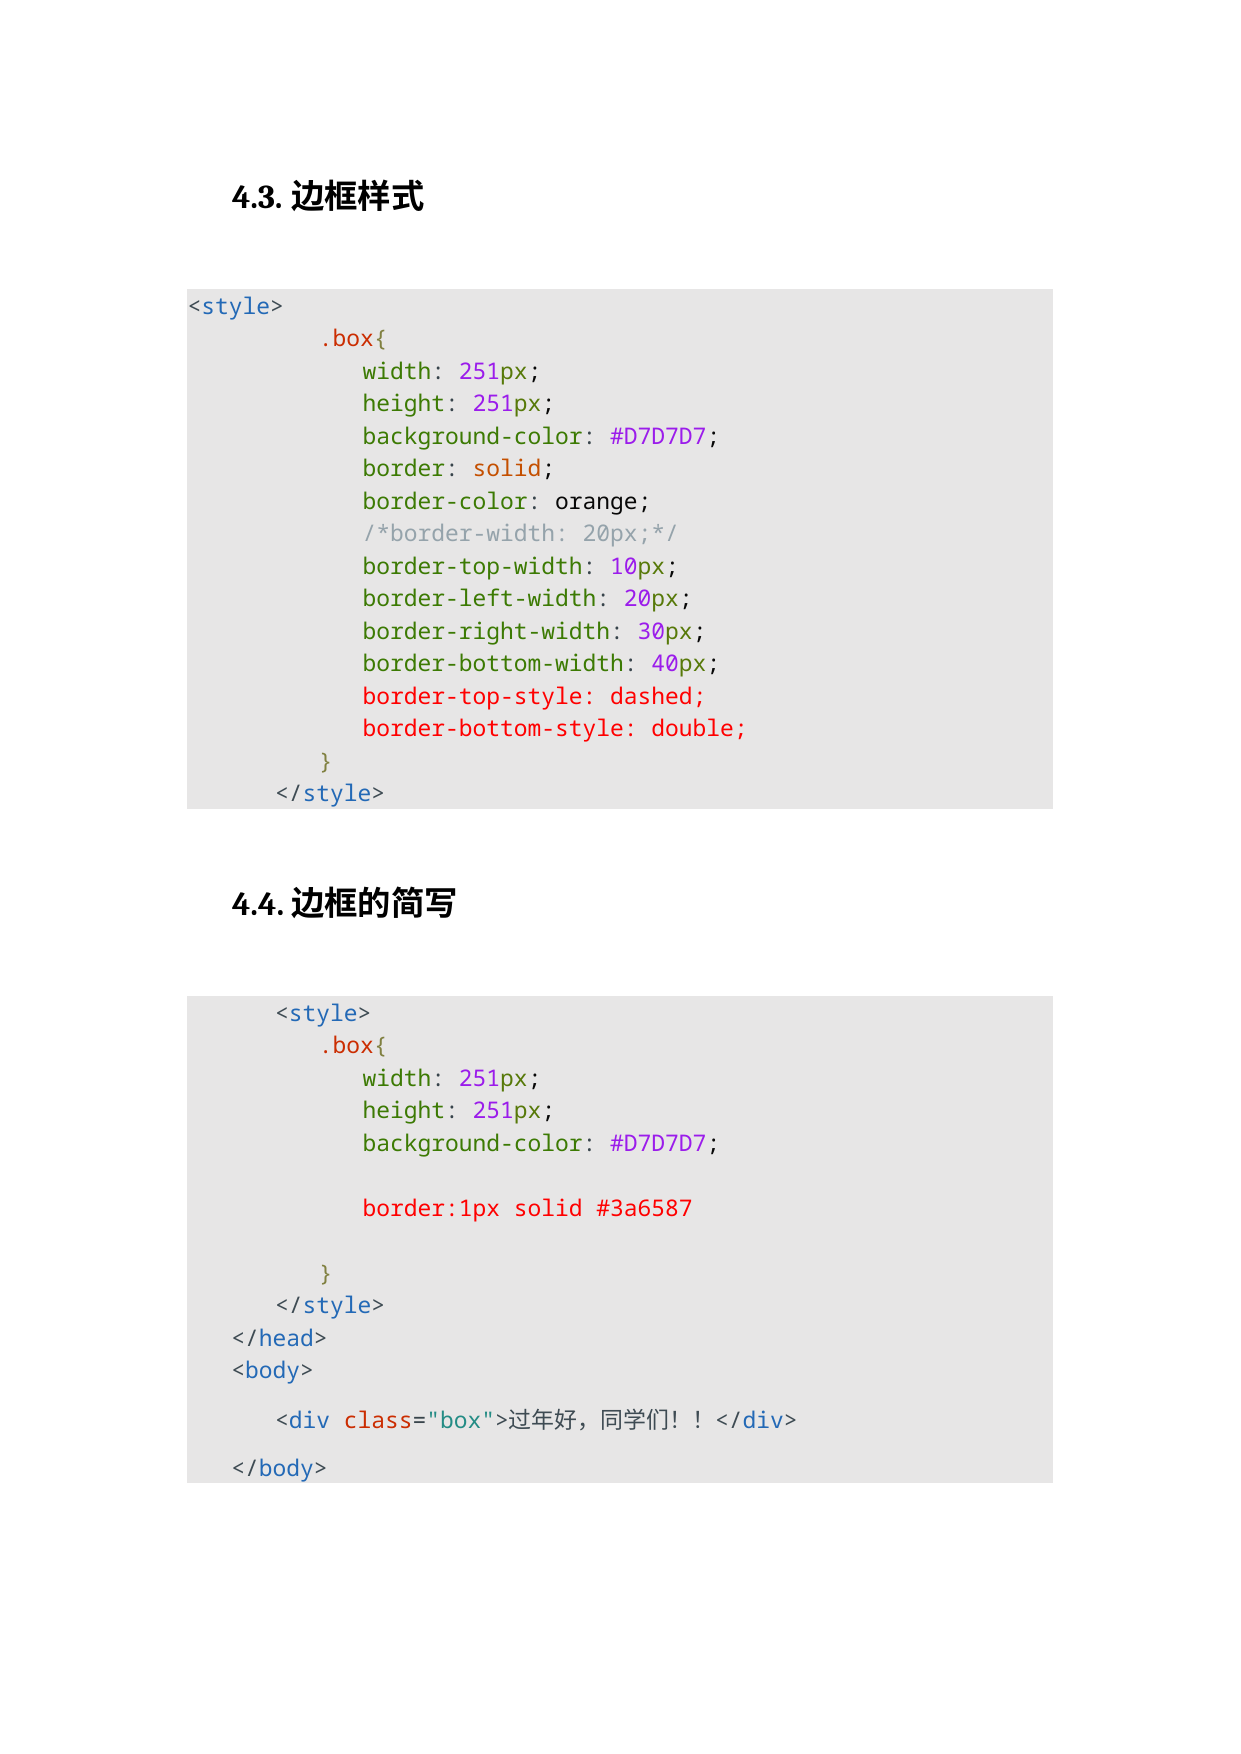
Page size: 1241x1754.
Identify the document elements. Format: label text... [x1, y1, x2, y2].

text border: solid; [187, 452, 1053, 484]
text </head> [187, 1321, 1053, 1353]
text height: 251px; [187, 1093, 1053, 1126]
text <div class="box">过年好，同学们！！</div> [187, 1386, 1053, 1451]
text <style> [187, 996, 1053, 1028]
text } [187, 744, 1053, 777]
text border-top-width: 10px; [187, 549, 1053, 582]
subtitle 边框的简写 [232, 869, 1053, 934]
text width: 251px; [187, 354, 1053, 387]
text .box{ [187, 322, 1053, 354]
text /*border-width: 20px;*/ [187, 517, 1053, 549]
text <body> [187, 1353, 1053, 1386]
text </body> [187, 1451, 1053, 1483]
text border:1px solid #3a6587 [187, 1191, 1053, 1223]
subtitle 边框样式 [232, 162, 1053, 227]
text </style> [187, 1288, 1053, 1321]
text border-left-width: 20px; [187, 582, 1053, 614]
text .box{ [187, 1028, 1053, 1061]
text border-color: orange; [187, 484, 1053, 517]
text border-right-width: 30px; [187, 614, 1053, 647]
text background-color: #D7D7D7; [187, 1126, 1053, 1158]
text border-top-style: dashed; [187, 679, 1053, 712]
text width: 251px; [187, 1061, 1053, 1093]
text <style> [187, 289, 1053, 322]
text </style> [187, 777, 1053, 809]
text background-color: #D7D7D7; [187, 419, 1053, 452]
text height: 251px; [187, 387, 1053, 419]
text } [187, 1256, 1053, 1288]
text border-bottom-width: 40px; [187, 647, 1053, 679]
text border-bottom-style: double; [187, 712, 1053, 744]
